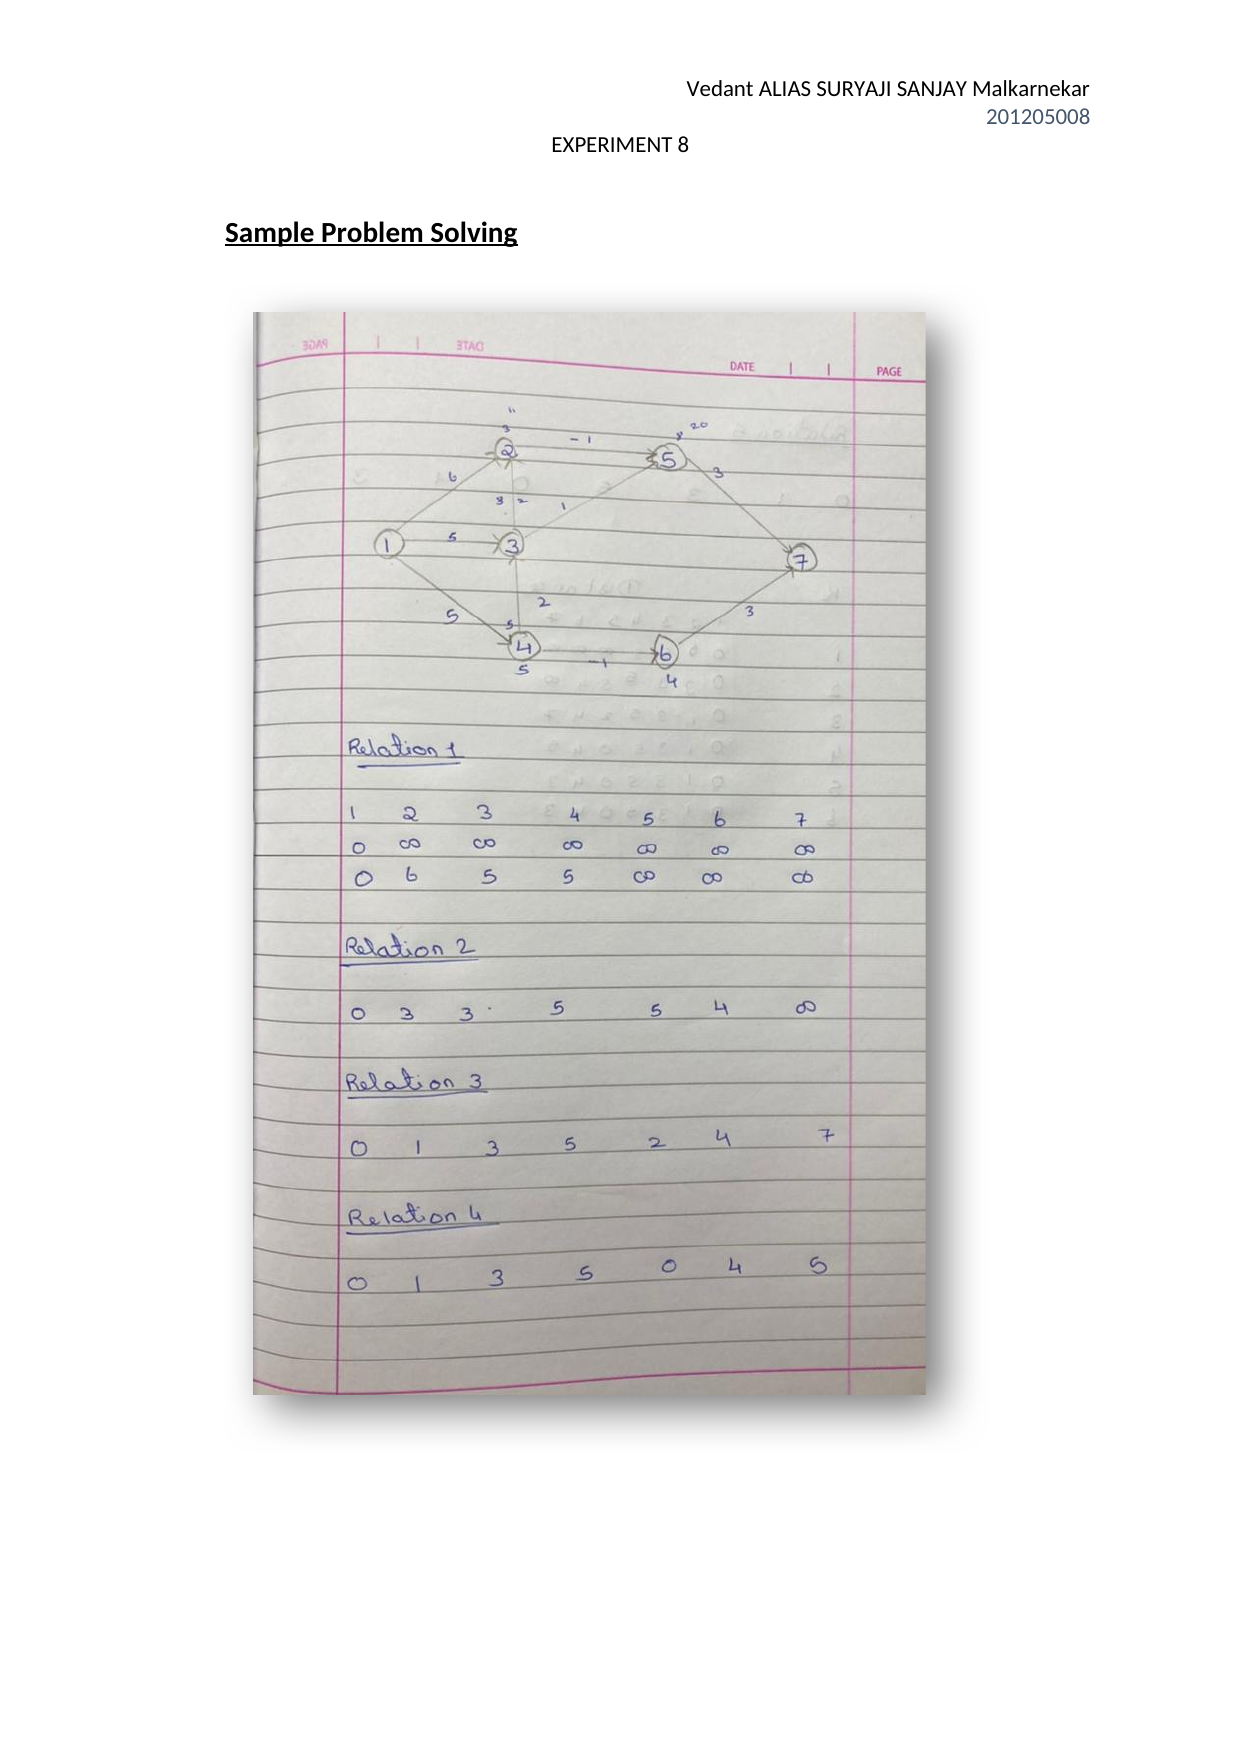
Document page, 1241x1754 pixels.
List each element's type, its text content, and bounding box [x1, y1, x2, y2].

text Sample Problem Solving [150, 214, 1090, 249]
picture [253, 312, 926, 1395]
